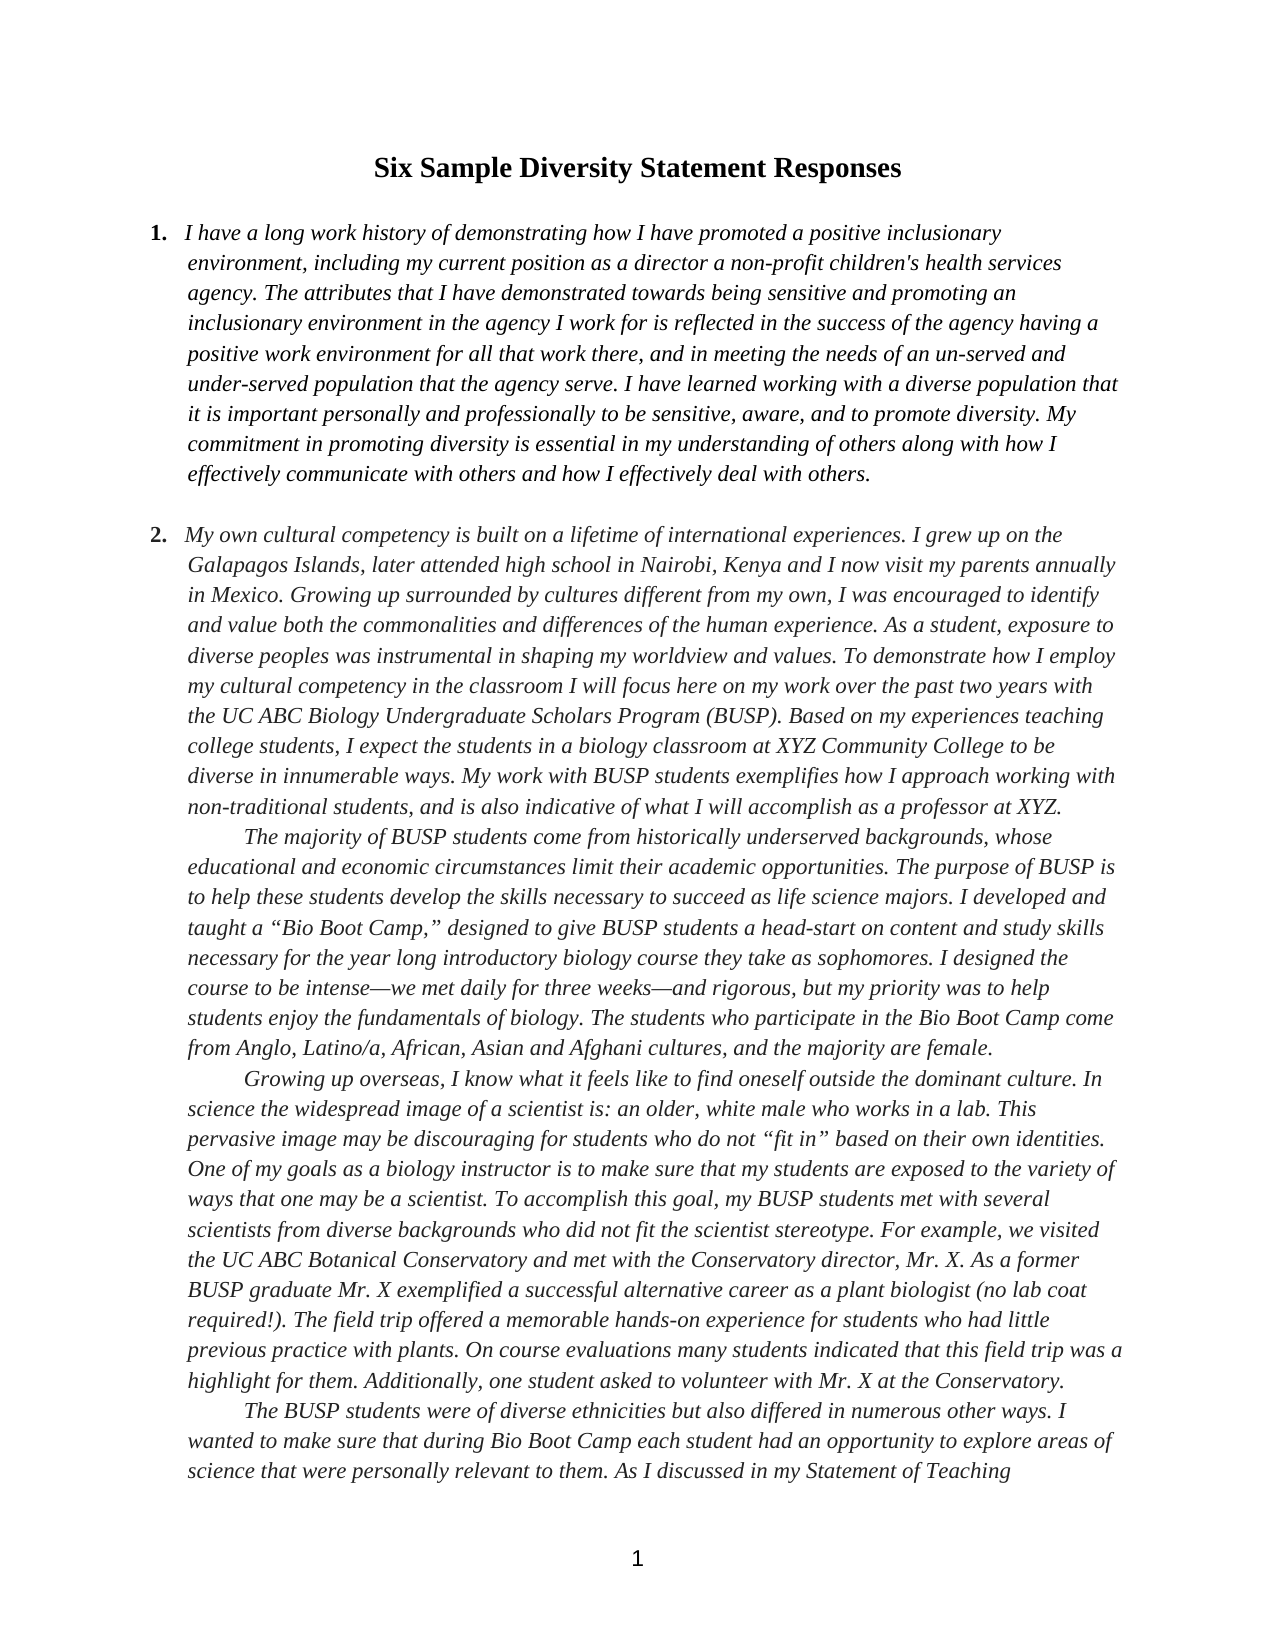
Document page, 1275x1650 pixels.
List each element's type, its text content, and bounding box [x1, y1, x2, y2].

text Growing up overseas, I know what it feels like to find oneself outside the dominant culture. In science the widespread image of a scientist is: an older, white male who works in a lab. This pervasive image may be discouraging for students who do not “fit in” based on their own identities. One of my goals as a biology instructor is to make sure that my students are exposed to the variety of ways that one may be a scientist. To accomplish this goal, my BUSP students met with several scientists from diverse backgrounds who did not fit the scientist stereotype. For example, we visited the UC ABC Botanical Conservatory and met with the Conservatory director, Mr. X. As a former BUSP graduate Mr. X exemplified a successful alternative career as a plant biologist (no lab coat required!). The field trip offered a memorable hands-on experience for students who had little previous practice with plants. On course evaluations many students indicated that this field trip was a highlight for them. Additionally, one student asked to volunteer with Mr. X at the Conservatory. [187, 1064, 1125, 1393]
text The majority of BUSP students come from historically underserved backgrounds, whose educational and economic circumstances limit their academic opportunities. The purpose of BUSP is to help these students develop the skills necessary to succeed as life science majors. I developed and taught a “Bio Boot Camp,” designed to give BUSP students a head-start on content and study skills necessary for the year long introductory biology course they take as sophomores. I designed the course to be intense—we met daily for three weeks—and rigorous, but my priority was to help students enjoy the fundamentals of biology. The students who participate in the Bio Boot Camp come from Anglo, Latino/a, African, Asian and Afghani cultures, and the majority are female. [187, 823, 1125, 1061]
text 2. My own cultural competency is built on a lifetime of international experiences. I grew up on the Galapagos Islands, later attended high school in Nairobi, Kenya and I now visit my parents annually in Mexico. Growing up surrounded by cultures different from my own, I was encouraged to identify and value both the commonalities and differences of the human experience. As a student, exposure to diverse peoples was instrumental in shaping my worldview and values. To demonstrate how I employ my cultural competency in the classroom I will focus here on my work over the past two years with the UC ABC Biology Undergraduate Scholars Program (BUSP). Based on my experiences teaching college students, I expect the students in a biology classroom at XYZ Community College to be diverse in innumerable ways. My work with BUSP students exemplifies how I approach working with non-traditional students, and is also indicative of what I will accomplish as a professor at XYZ. [150, 521, 1125, 819]
text 1. I have a long work history of demonstrating how I have promoted a positive inclusionary environment, including my current position as a director a non-profit children's health services agency. The attributes that I have demonstrated towards being sensitive and promoting an inclusionary environment in the agency I work for is reflected in the success of the agency having a positive work environment for all that work there, and in meeting the needs of an un-served and under-served population that the agency serve. I have learned working with a diverse population that it is important personally and professionally to be sensitive, aware, and to promote diversity. My commitment in promoting diversity is essential in my understanding of others along with how I effectively communicate with others and how I effectively deal with others. [150, 219, 1125, 487]
text Six Sample Diversity Statement Responses [150, 150, 1125, 183]
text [187, 1397, 1125, 1484]
